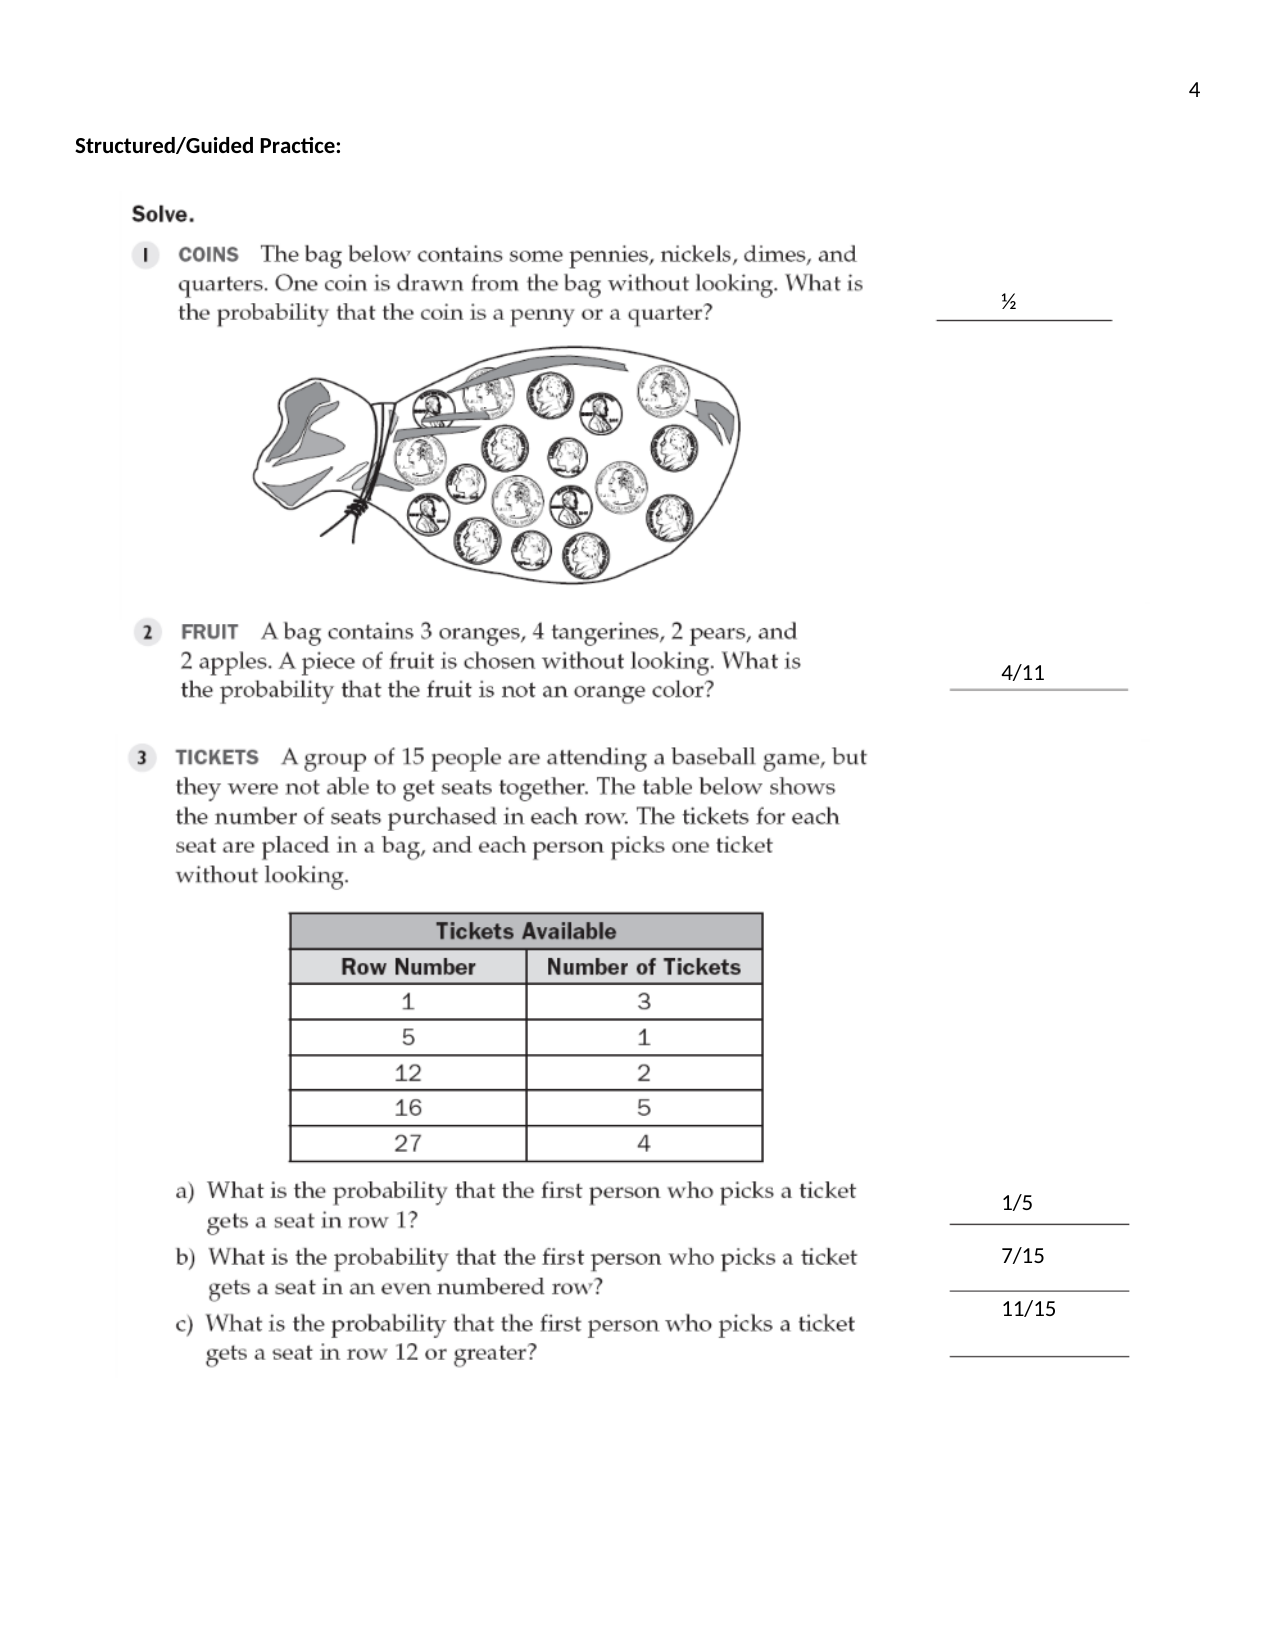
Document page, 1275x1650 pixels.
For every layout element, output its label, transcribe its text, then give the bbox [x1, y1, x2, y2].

text Structured/Guided Practice: [75, 131, 1200, 159]
picture [75, 184, 1200, 1378]
